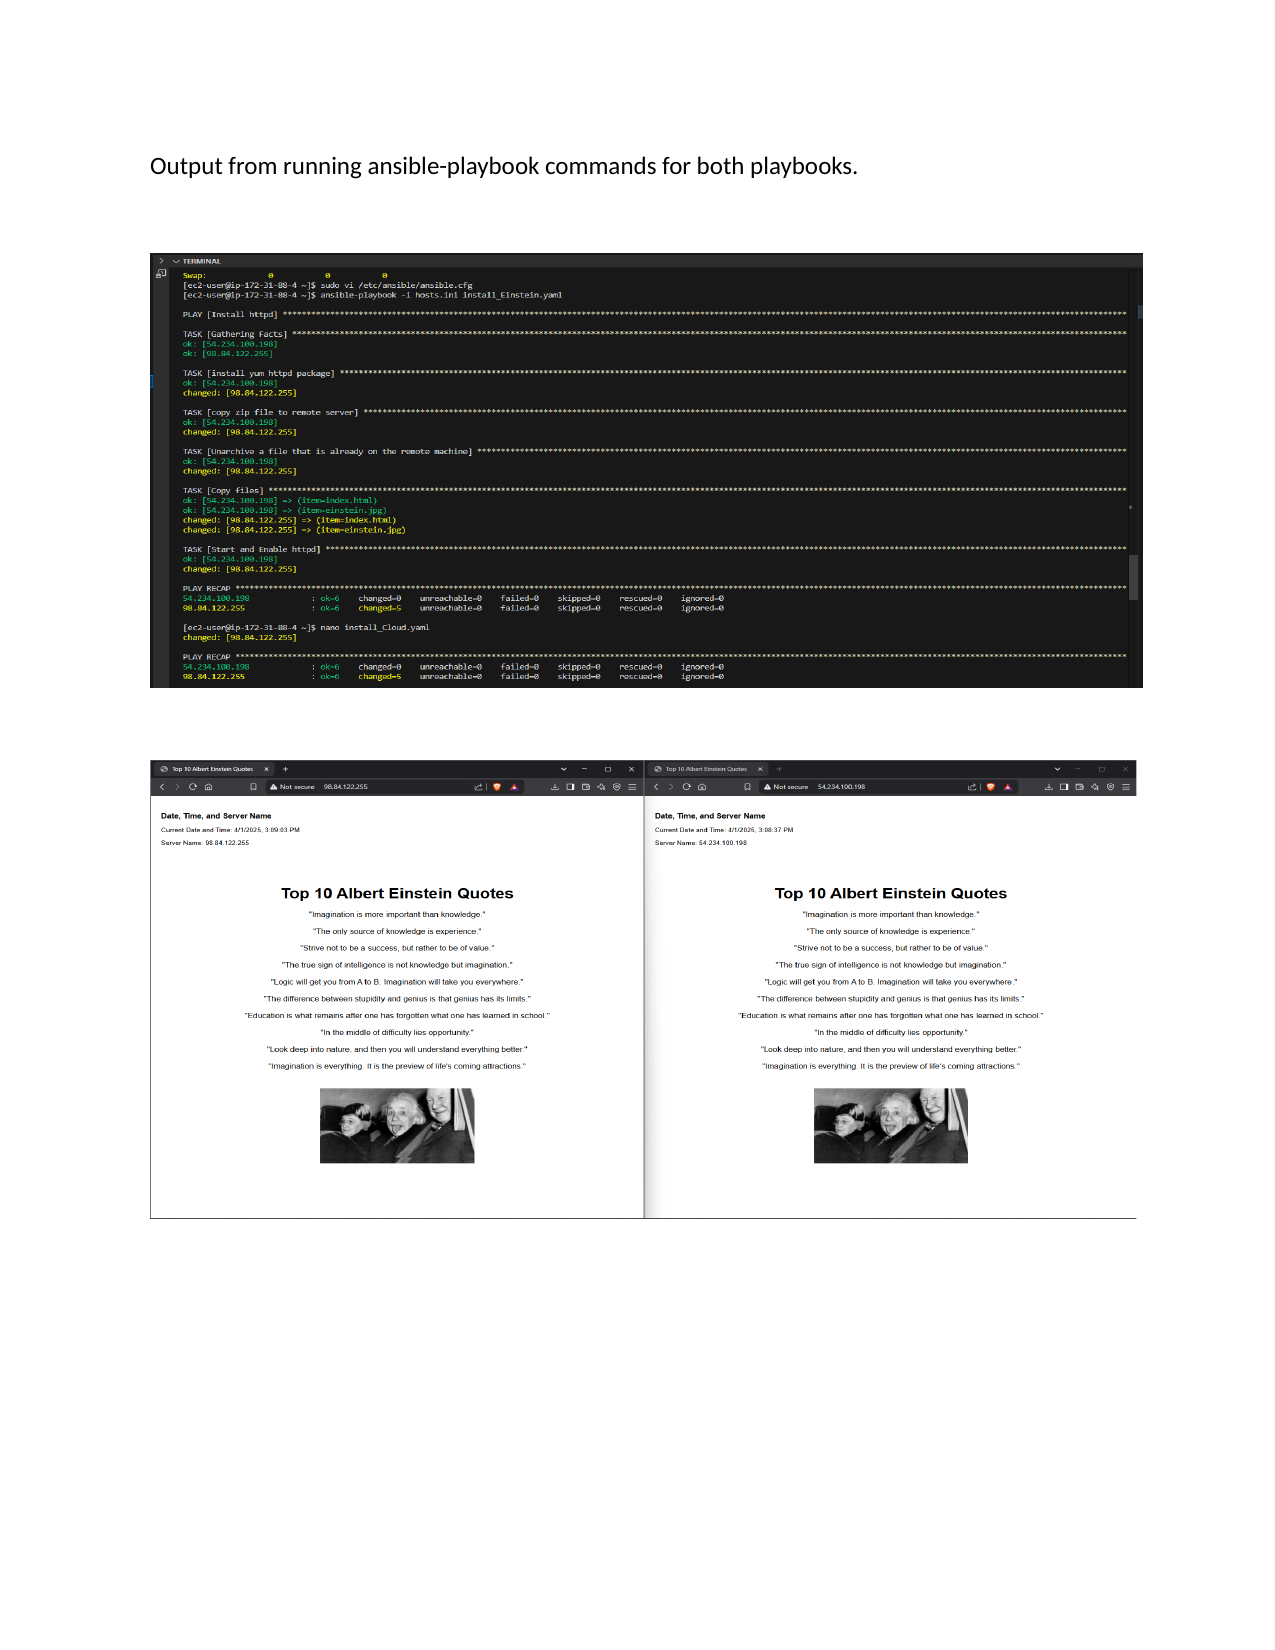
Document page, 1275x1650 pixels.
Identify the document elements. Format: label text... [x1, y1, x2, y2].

picture [150, 760, 1137, 1219]
text Output from running ansible-playbook commands for both playbooks. [150, 150, 1125, 181]
picture [150, 253, 1143, 688]
